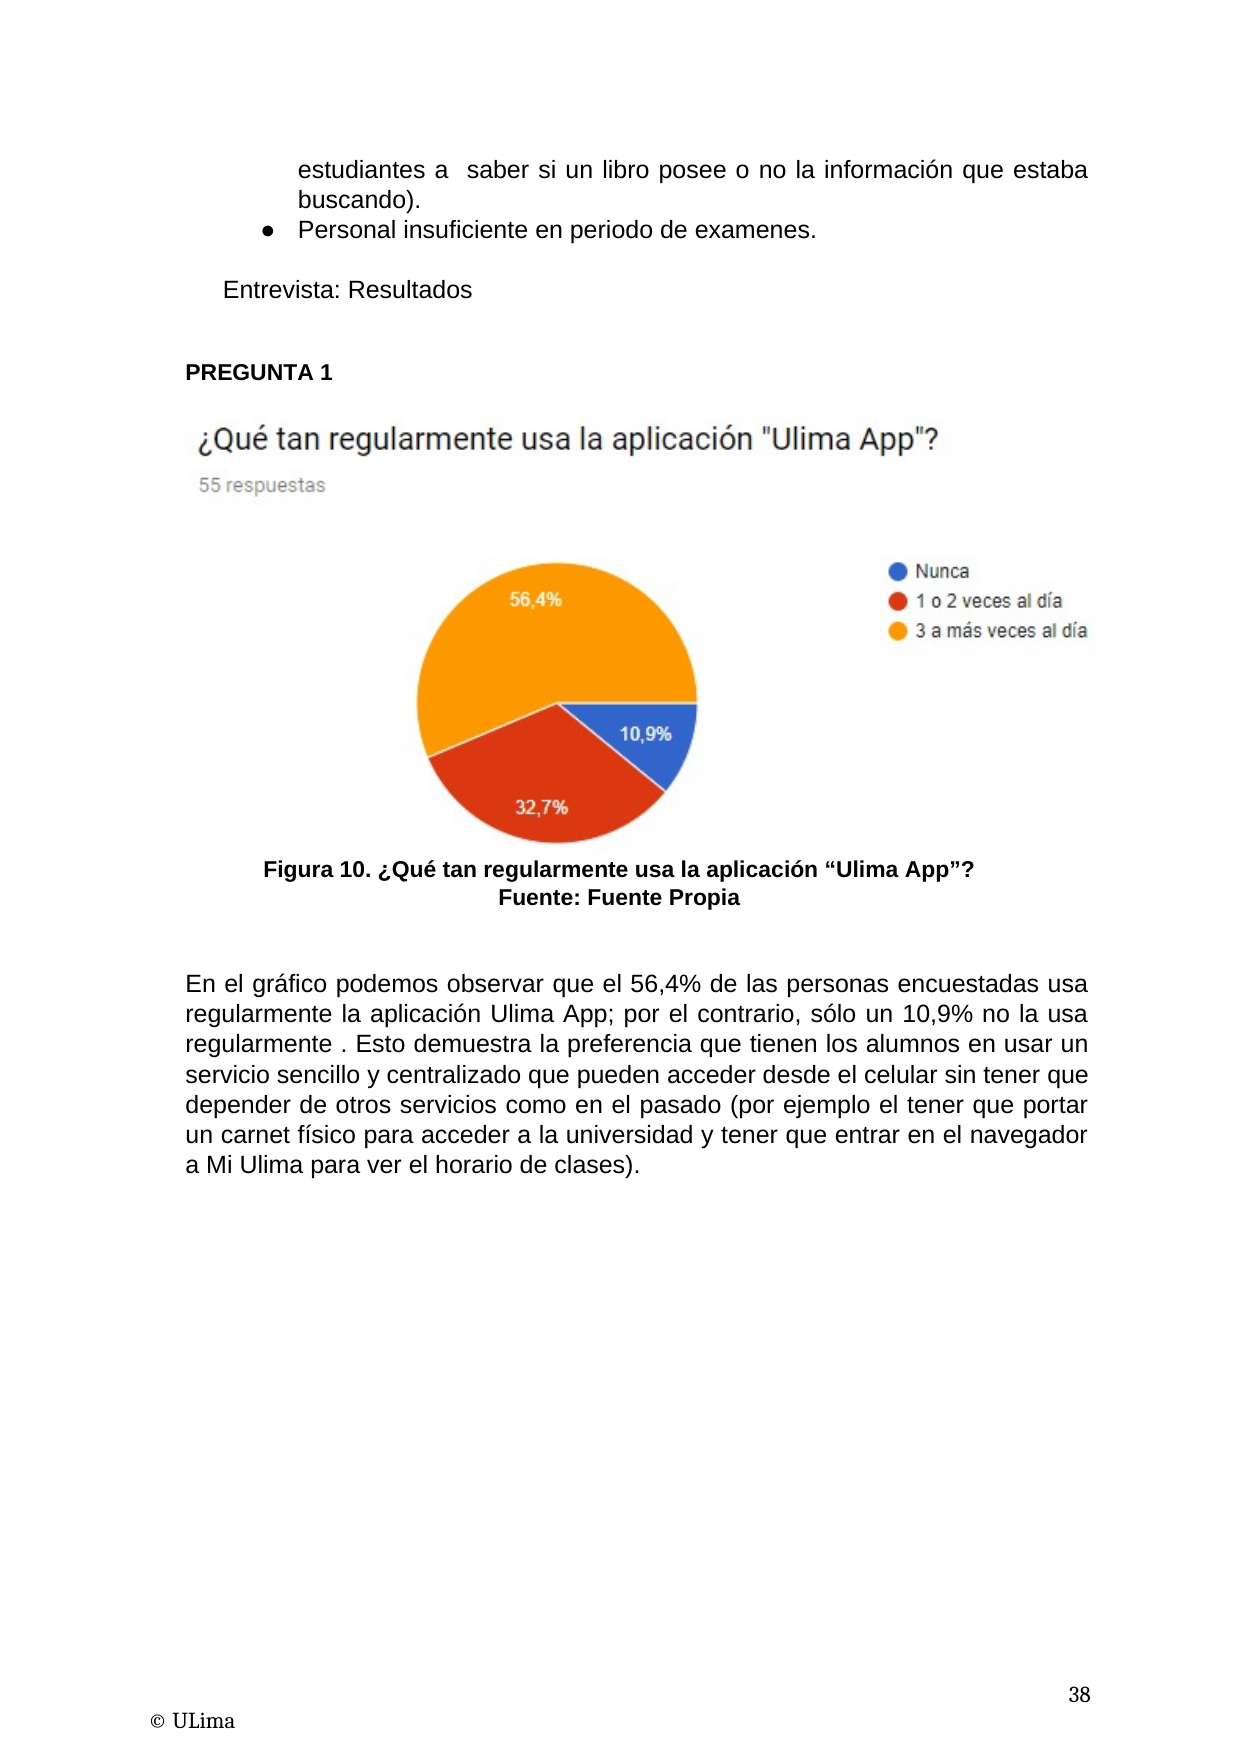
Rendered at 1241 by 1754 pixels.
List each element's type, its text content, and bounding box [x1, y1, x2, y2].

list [260, 154, 1090, 213]
text En el gráfico podemos observar que el 56,4% de las personas encuestadas usa regularmente la aplicación Ulima App; por el contrario, sólo un 10,9% no la usa regularmente . Esto demuestra la preferencia que tienen los alumnos en usar un servicio sencillo y centralizado que pueden acceder desde el celular sin tener que depender de otros servicios como en el pasado (por ejemplo el tener que portar un carnet físico para acceder a la universidad y tener que entrar en el navegador a Mi Ulima para ver el horario de clases). [185, 969, 1090, 1179]
list Personal insuficiente en periodo de examenes. [260, 215, 1090, 243]
text Entrevista: Resultados [223, 275, 1090, 304]
text PREGUNTA 1 [185, 359, 1090, 385]
text Figura 10. ¿Qué tan regularmente usa la aplicación “Ulima App”? [148, 856, 1090, 883]
text Fuente: Fuente Propia [148, 884, 1090, 910]
picture [185, 414, 1097, 855]
